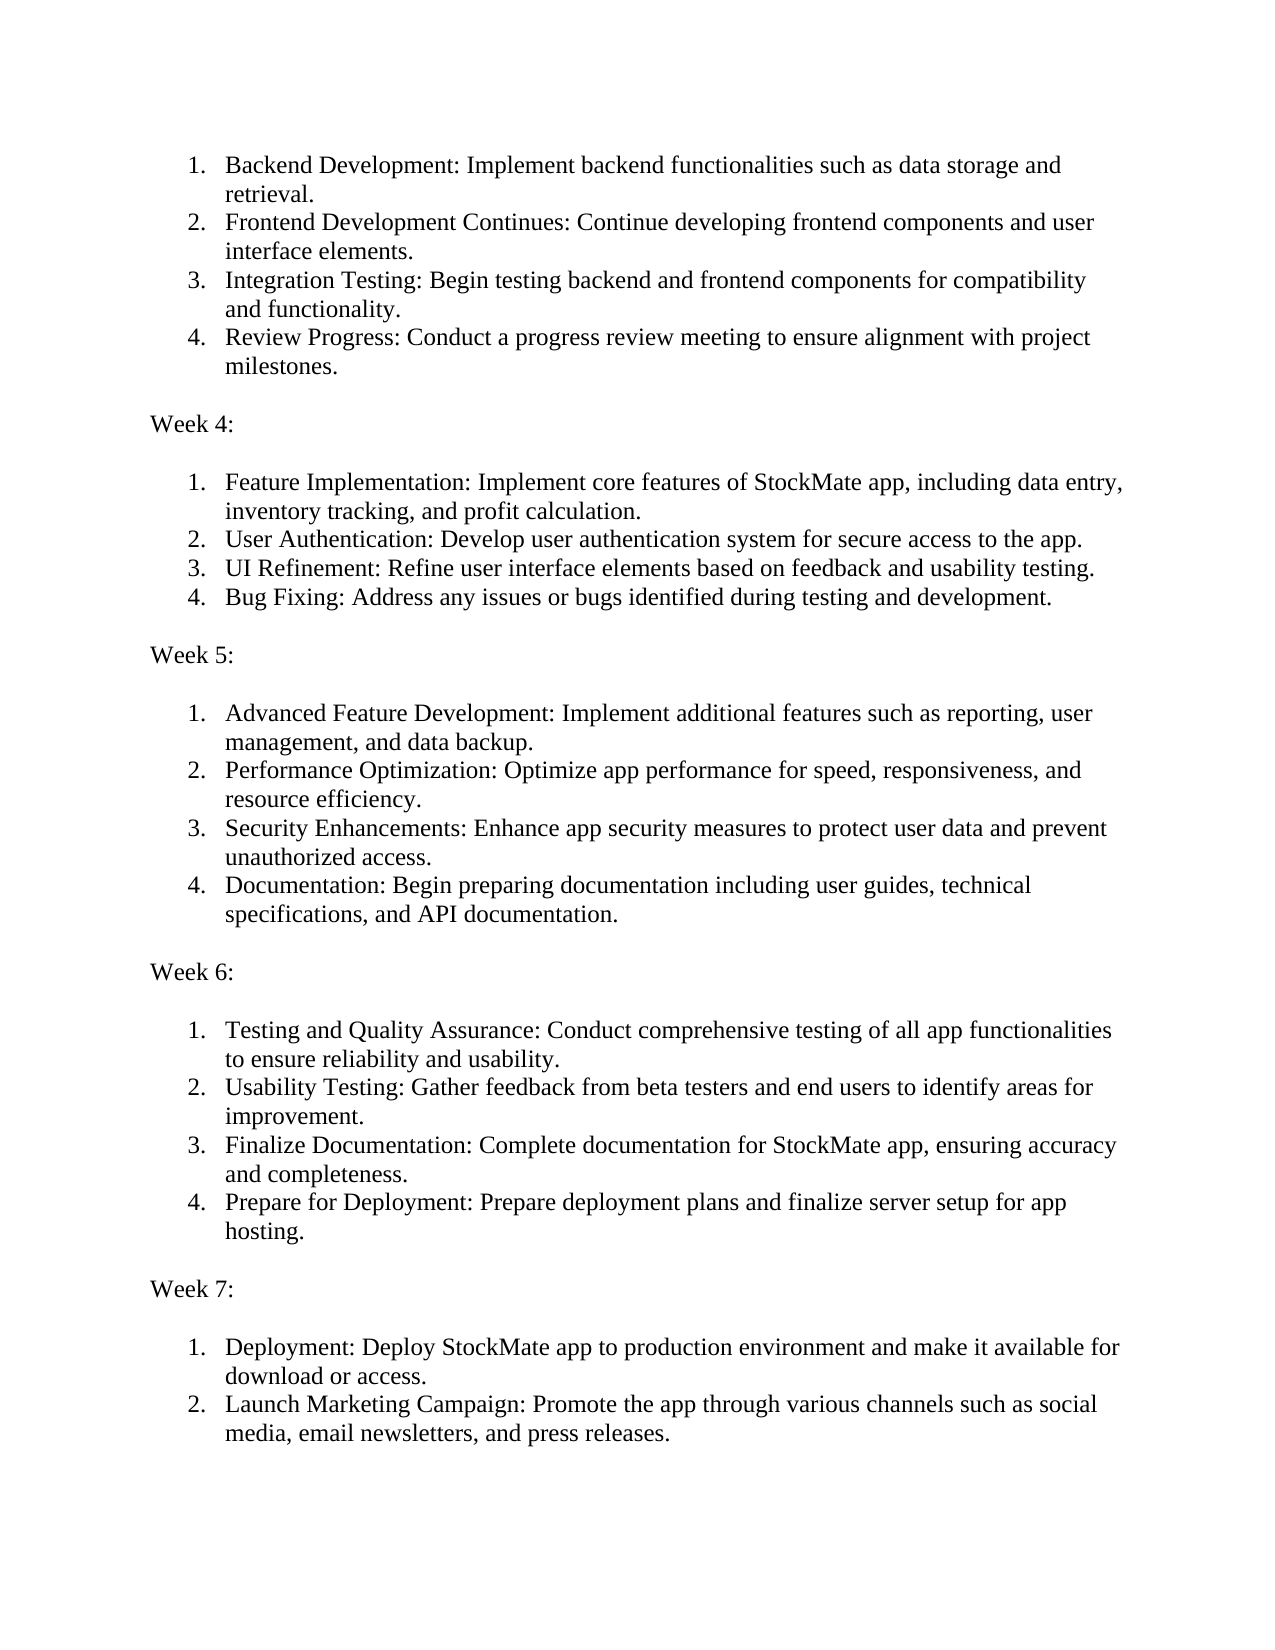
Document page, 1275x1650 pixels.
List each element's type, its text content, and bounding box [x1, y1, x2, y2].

list Documentation: Begin preparing documentation including user guides, technical specifications, and API documentation. [187, 870, 1125, 928]
list Performance Optimization: Optimize app performance for speed, responsiveness, and resource efficiency. [187, 755, 1125, 813]
list Bug Fixing: Address any issues or bugs identified during testing and development. [187, 582, 1125, 611]
list Prepare for Deployment: Prepare deployment plans and finalize server setup for app hosting. [187, 1187, 1125, 1245]
list Advanced Feature Development: Implement additional features such as reporting, user management, and data backup. [187, 698, 1125, 755]
list User Authentication: Develop user authentication system for secure access to the app. [187, 524, 1125, 553]
list Usability Testing: Gather feedback from beta testers and end users to identify areas for improvement. [187, 1072, 1125, 1130]
list Deployment: Deploy StockMate app to production environment and make it available for download or access. [187, 1332, 1125, 1389]
text Week 6: [150, 957, 1125, 986]
list Security Enhancements: Enhance app security measures to protect user data and prevent unauthorized access. [187, 813, 1125, 870]
text Week 7: [150, 1274, 1125, 1303]
list Backend Development: Implement backend functionalities such as data storage and retrieval. [187, 150, 1125, 207]
list Feature Implementation: Implement core features of StockMate app, including data entry, inventory tracking, and profit calculation. [187, 467, 1125, 524]
list Frontend Development Continues: Continue developing frontend components and user interface elements. [187, 207, 1125, 265]
list Integration Testing: Begin testing backend and frontend components for compatibility and functionality. [187, 265, 1125, 322]
list Review Progress: Conduct a progress review meeting to ensure alignment with project milestones. [187, 322, 1125, 380]
text Week 5: [150, 640, 1125, 669]
list Finalize Documentation: Complete documentation for StockMate app, ensuring accuracy and completeness. [187, 1130, 1125, 1187]
list Launch Marketing Campaign: Promote the app through various channels such as social media, email newsletters, and press releases. [187, 1389, 1125, 1447]
text Week 4: [150, 409, 1125, 438]
list Testing and Quality Assurance: Conduct comprehensive testing of all app functionalities to ensure reliability and usability. [187, 1015, 1125, 1072]
list UI Refinement: Refine user interface elements based on feedback and usability testing. [187, 553, 1125, 582]
